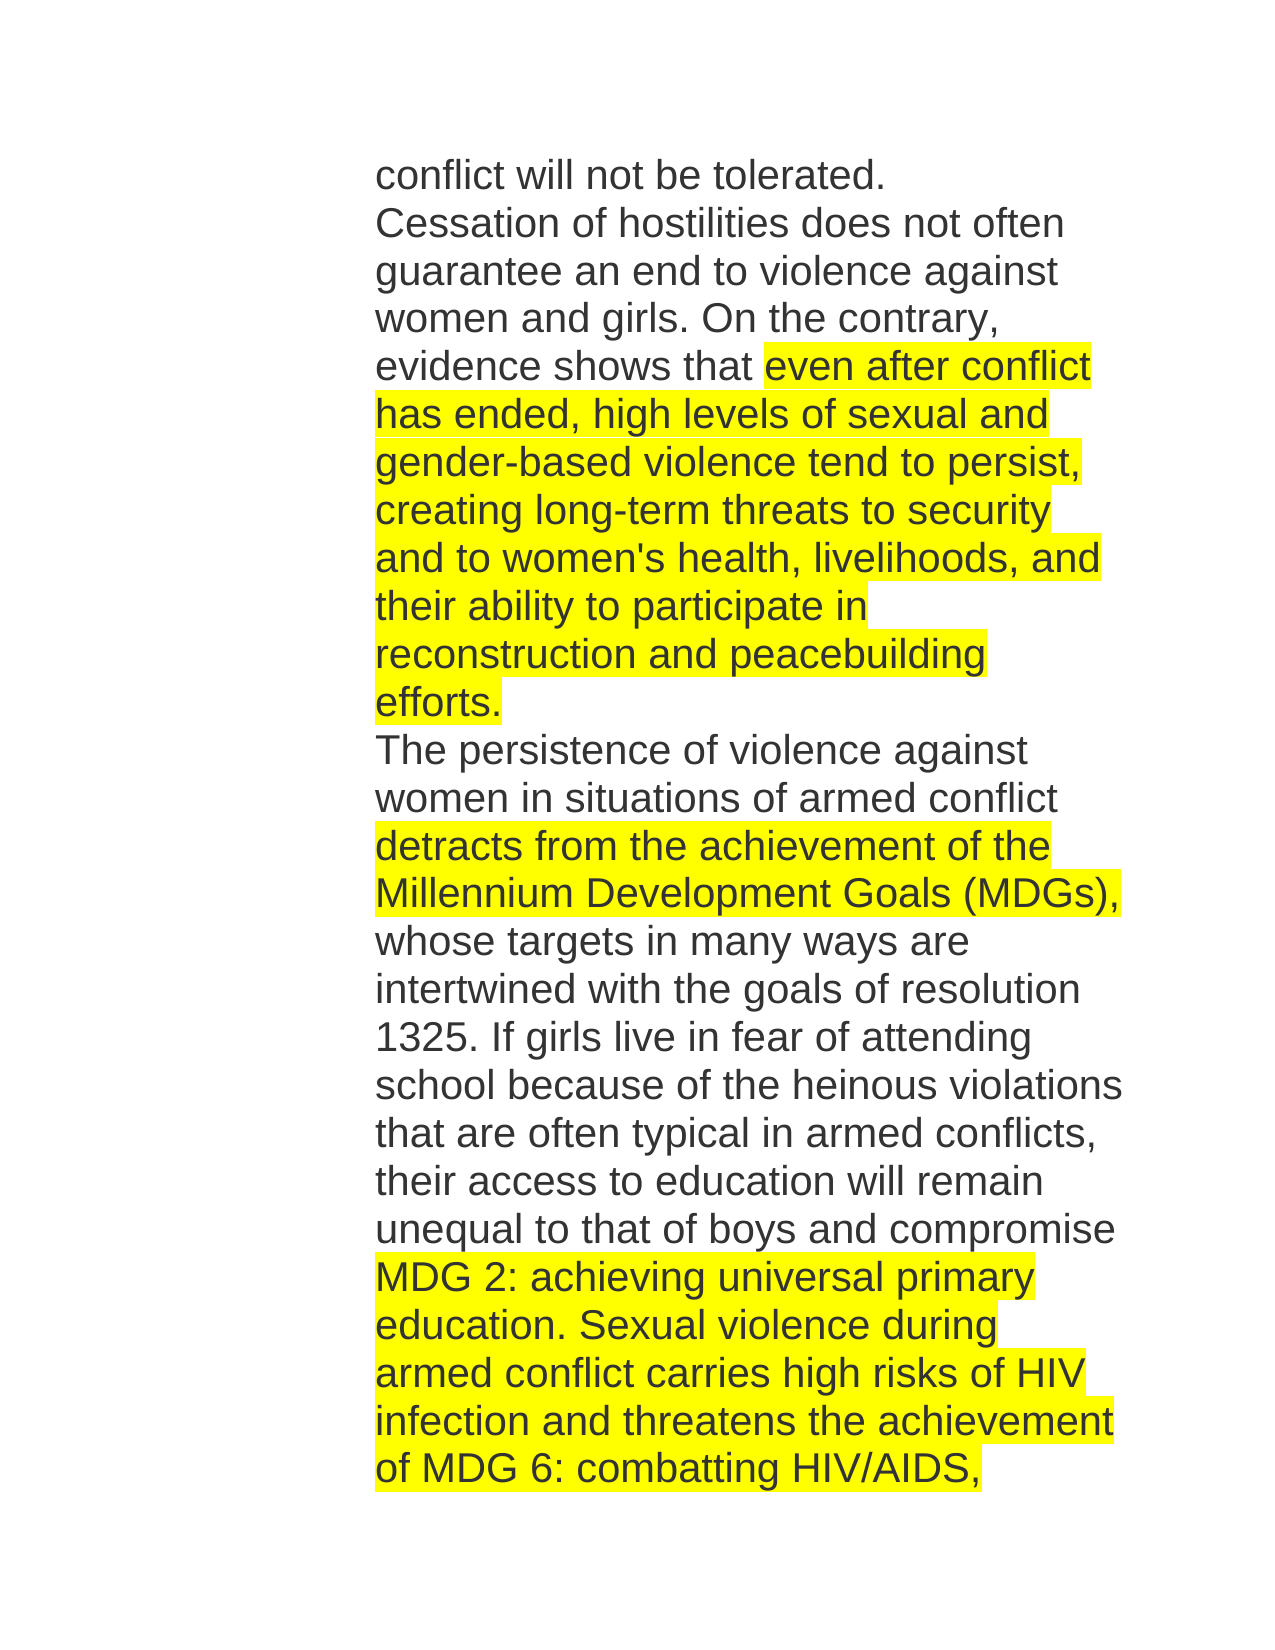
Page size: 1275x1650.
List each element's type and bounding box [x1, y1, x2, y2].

text [375, 150, 1125, 1492]
